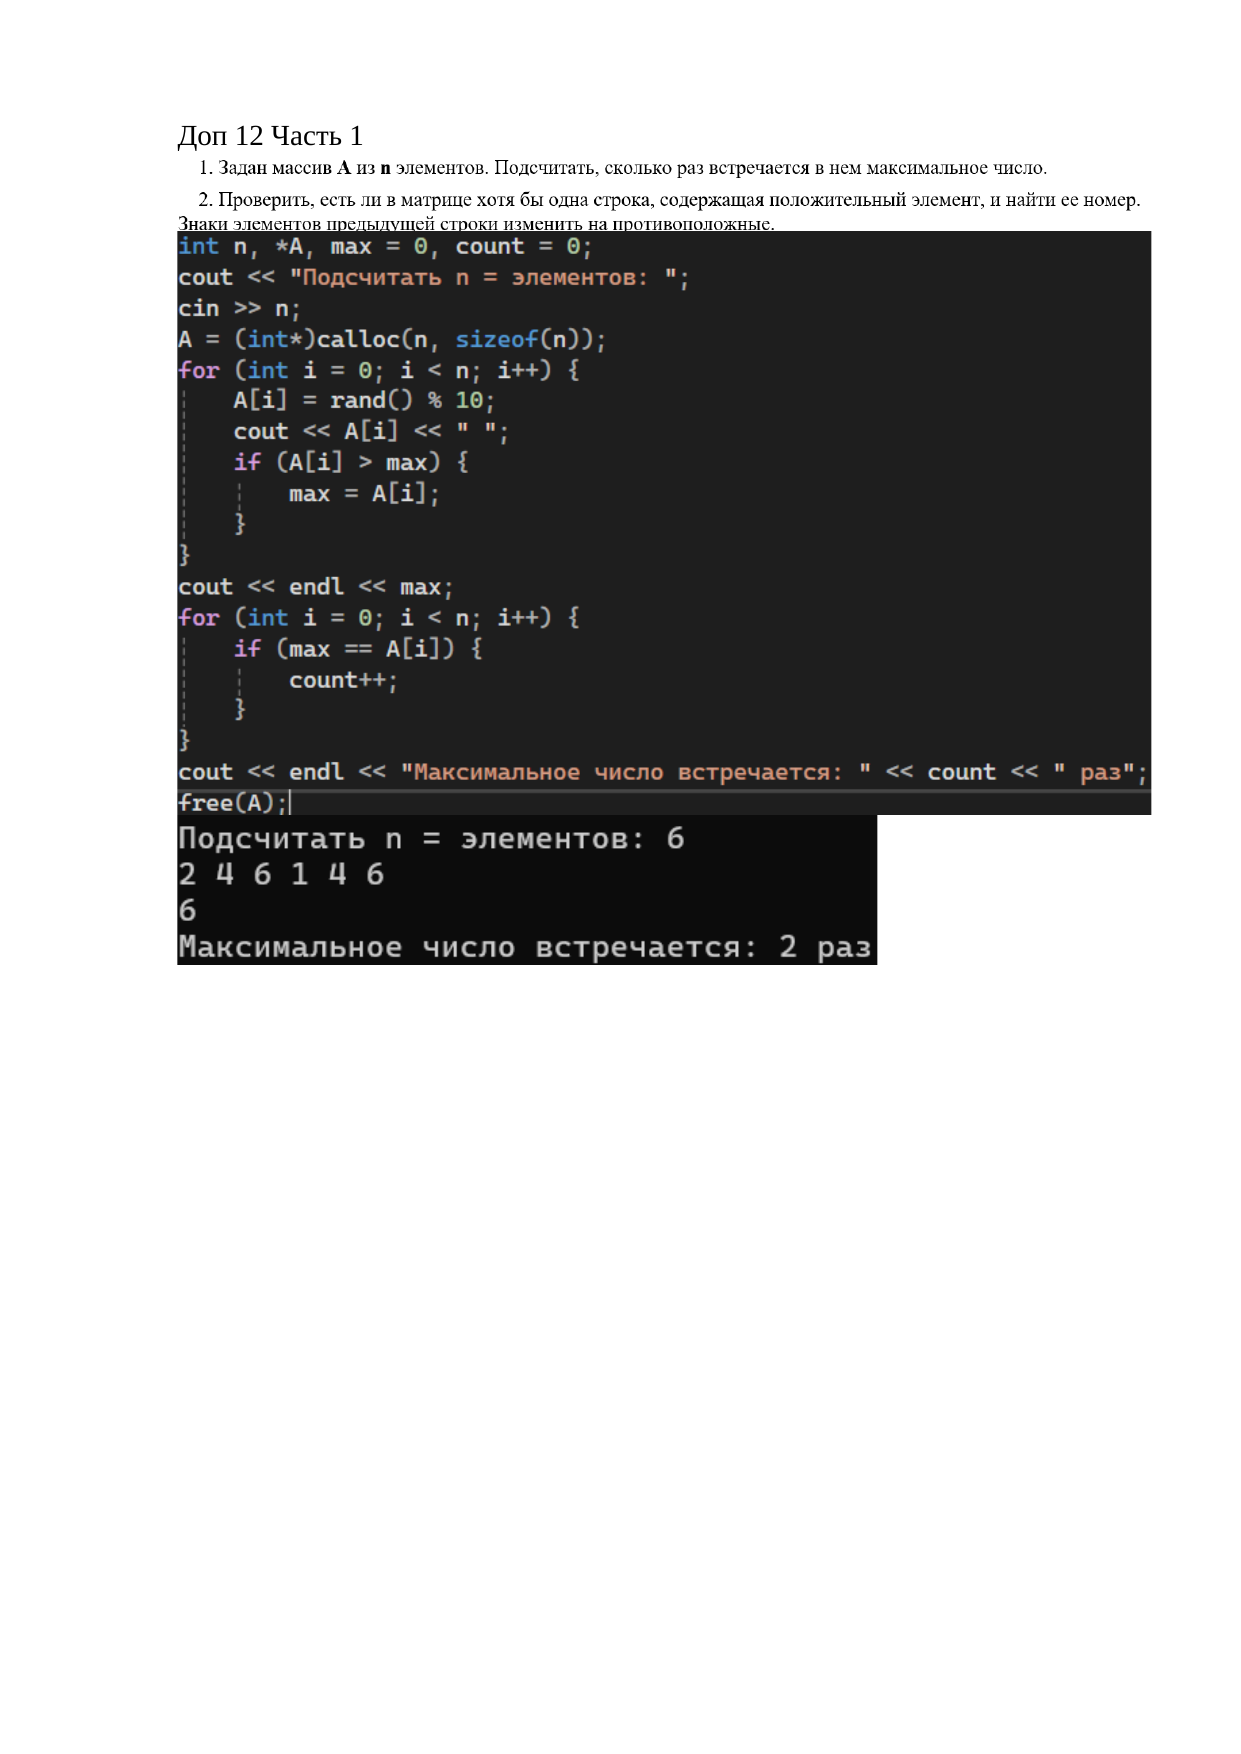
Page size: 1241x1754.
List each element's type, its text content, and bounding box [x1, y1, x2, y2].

picture [177, 151, 1152, 965]
text Доп 12 Часть 1 [177, 118, 1152, 151]
